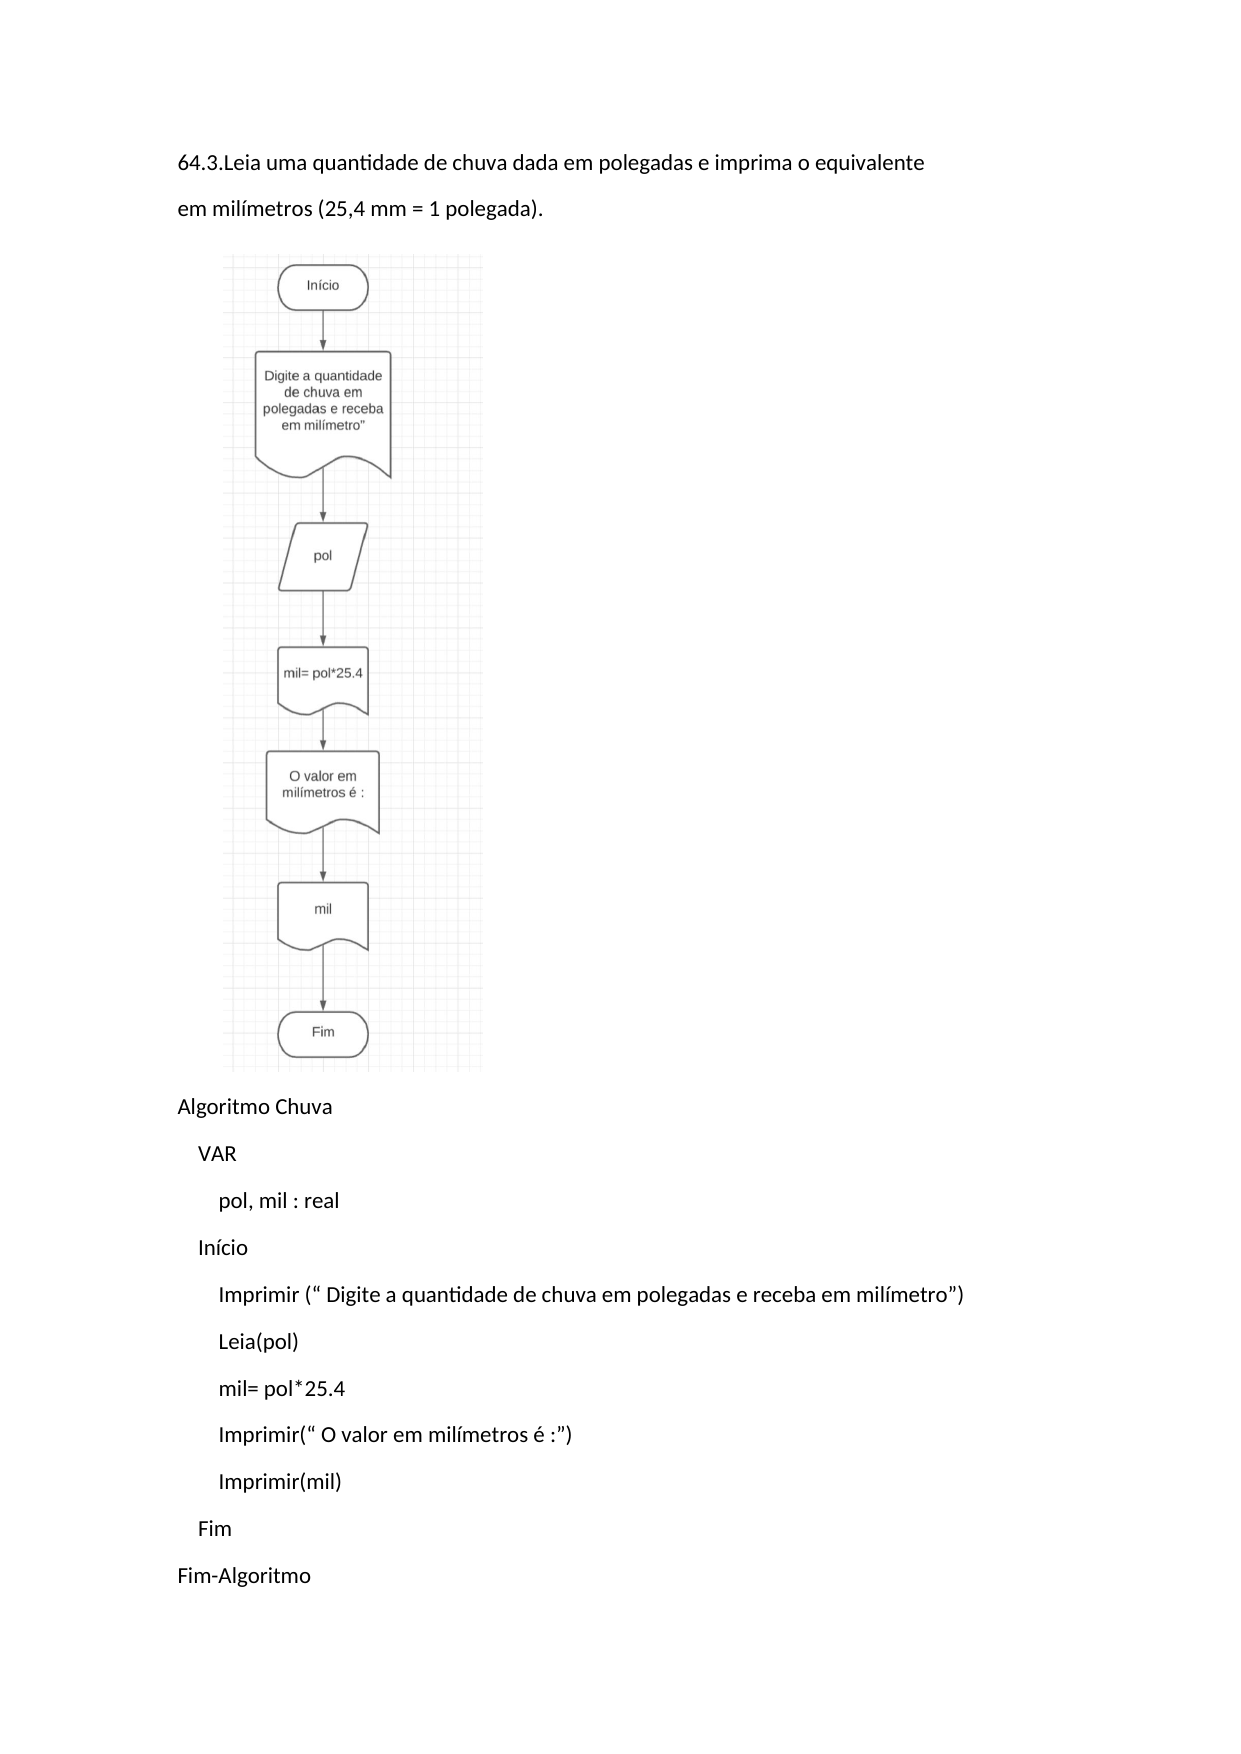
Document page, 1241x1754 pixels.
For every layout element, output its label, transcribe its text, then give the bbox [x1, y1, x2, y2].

text Fim-Algoritmo [177, 1561, 1063, 1589]
text VAR [177, 1139, 1063, 1167]
picture [223, 254, 483, 1072]
text Início [177, 1233, 1063, 1261]
text mil= pol*25.4 [177, 1374, 1063, 1402]
text Leia(pol) [177, 1327, 1063, 1355]
text 64.3.Leia uma quantidade de chuva dada em polegadas e imprima o equivalente [177, 148, 1063, 176]
text pol, mil : real [177, 1186, 1063, 1214]
text em milímetros (25,4 mm = 1 polegada). [177, 194, 1063, 222]
text Imprimir (“ Digite a quantidade de chuva em polegadas e receba em milímetro”) [177, 1280, 1063, 1308]
text Imprimir(“ O valor em milímetros é :”) [177, 1421, 1063, 1449]
text Imprimir(mil) [177, 1467, 1063, 1496]
text Fim [177, 1514, 1063, 1542]
